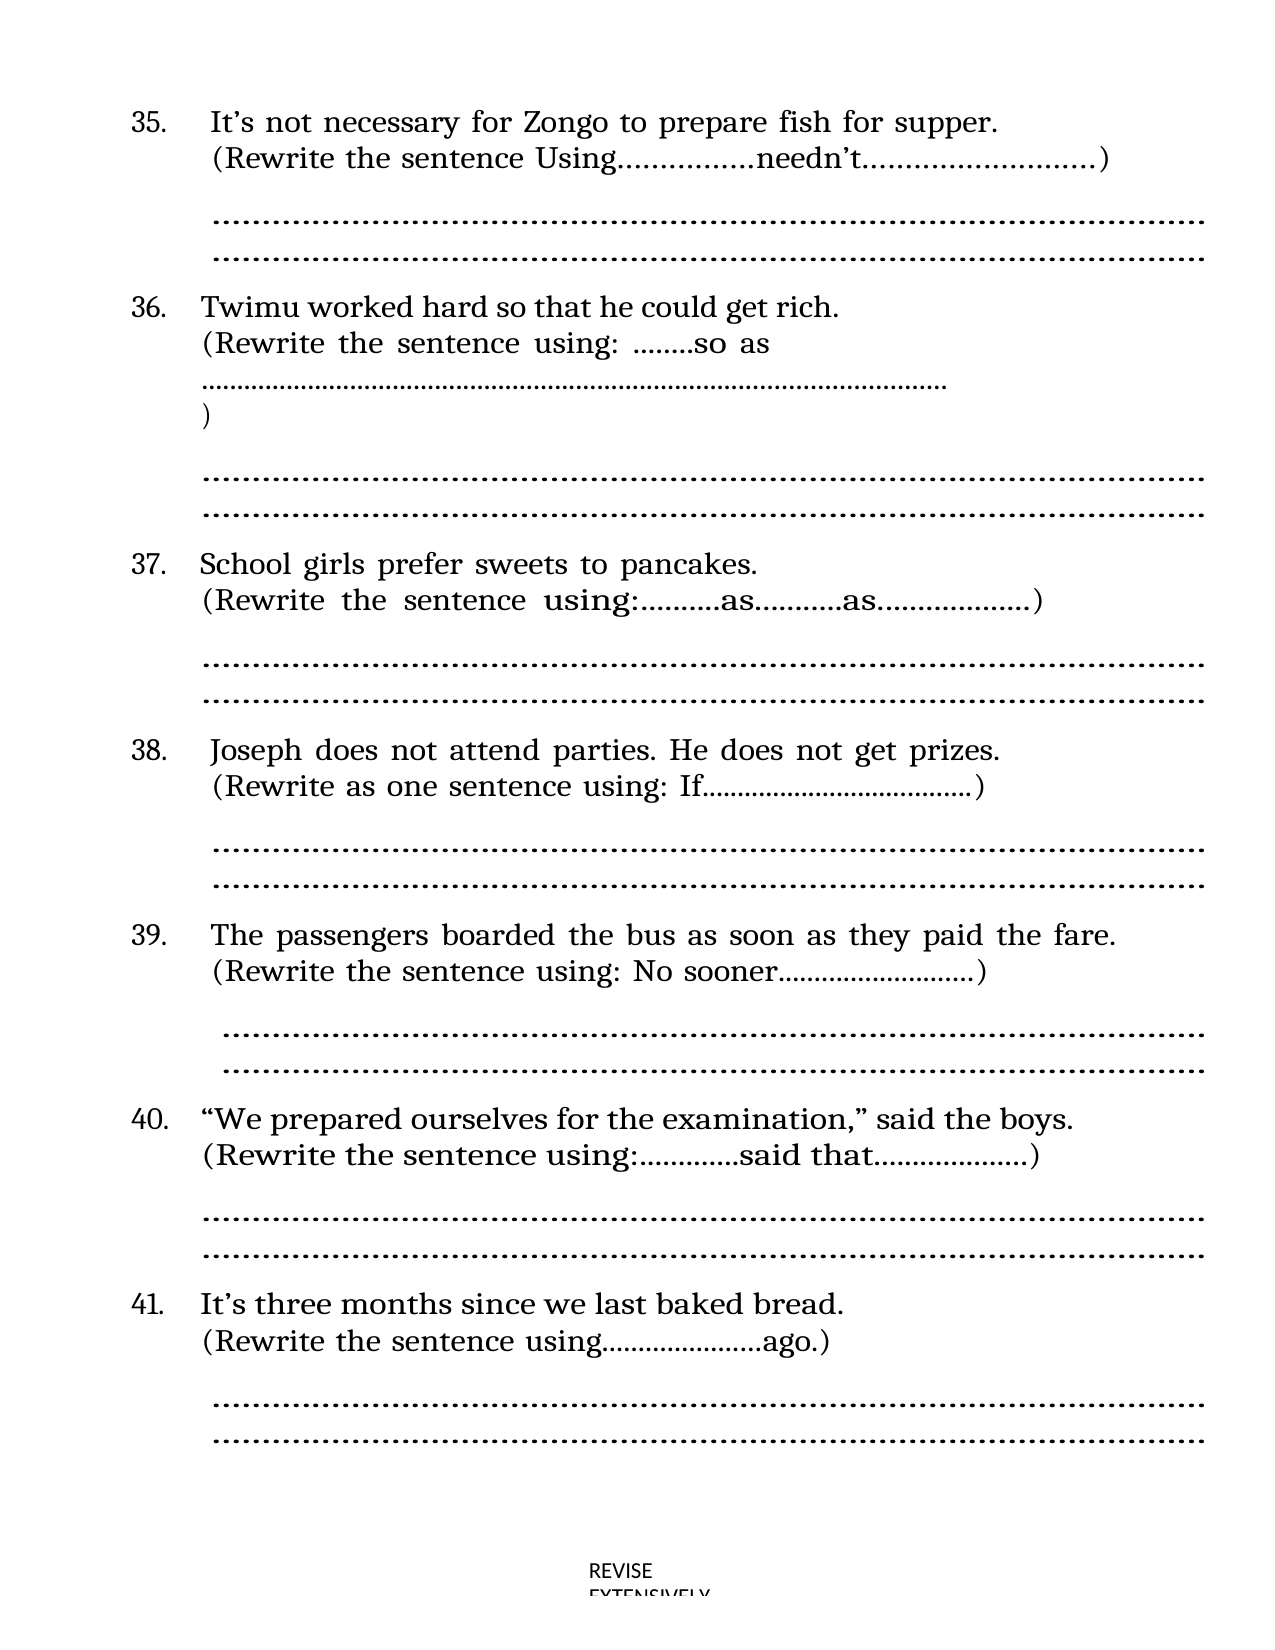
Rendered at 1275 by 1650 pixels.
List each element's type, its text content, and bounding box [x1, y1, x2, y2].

list “We prepared ourselves for the examination,” said the boys. (Rewrite the sentence using:.............said that ) [131, 1102, 1112, 1173]
list School girls prefer sweets to pancakes. [131, 546, 1231, 582]
list It’s not necessary for Zongo to prepare fish for supper. [131, 104, 1231, 140]
list Twimu worked hard so that he could get rich. (Rewrite the sentence using: ........so as ) [131, 289, 960, 433]
list The passengers boarded the bus as soon as they paid the fare. (Rewrite the sentence using: No sooner. ) [131, 917, 1165, 989]
text .................................................................................................... [211, 824, 1231, 860]
text ..................................................................................................... [201, 1194, 1231, 1230]
text ................................................................................................... [221, 1045, 1231, 1081]
text ..................................................................................................... [201, 490, 1231, 526]
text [211, 1416, 1231, 1452]
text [211, 1379, 1231, 1415]
text ..................................................................................................... [201, 453, 1231, 489]
text ..................................................................................................... [201, 675, 1231, 711]
text (Rewrite the sentence using:..........as...........as. ) [201, 582, 1231, 618]
text .................................................................................................... [211, 860, 1231, 896]
text ..................................................................................................... [201, 1230, 1231, 1266]
text ................................................................................................... [221, 1009, 1231, 1045]
text (Rewrite the sentence Using needn’t ) [211, 140, 1231, 176]
text .................................................................................................... [211, 197, 1231, 233]
list Joseph does not attend parties. He does not get prizes. (Rewrite as one sentence using: If. ) [131, 732, 1047, 804]
text (Rewrite the sentence using ago.) [201, 1323, 1231, 1359]
text ..................................................................................................... [201, 639, 1231, 675]
text .................................................................................................... [211, 233, 1231, 269]
list It’s three months since we last baked bread. [131, 1287, 1231, 1323]
